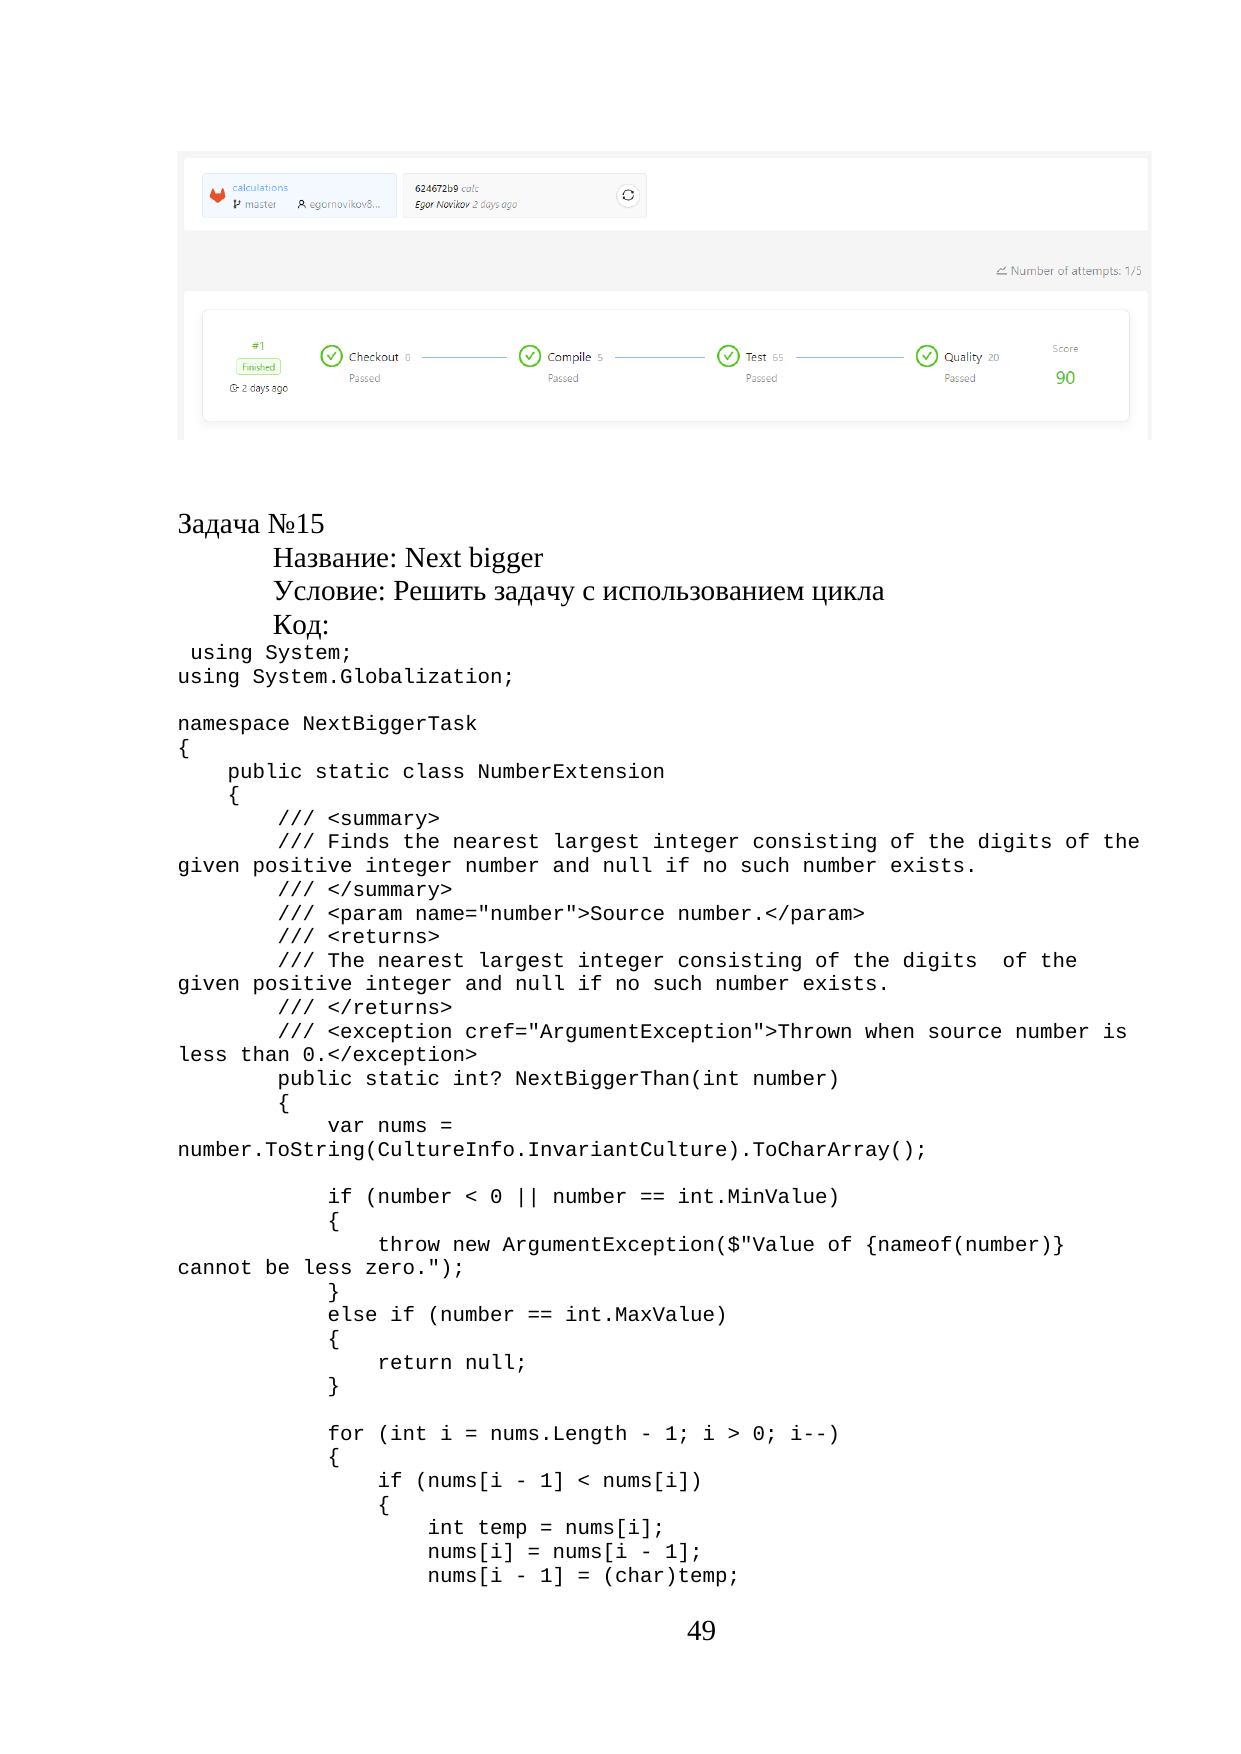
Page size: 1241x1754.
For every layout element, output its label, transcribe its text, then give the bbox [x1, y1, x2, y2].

text { [177, 1494, 1152, 1517]
text for (int i = nums.Length - 1; i > 0; i--) [177, 1423, 1152, 1446]
text { [177, 1446, 1152, 1470]
text } [177, 1281, 1152, 1304]
text /// </summary> [177, 879, 1152, 902]
text /// The nearest largest integer consisting of the digits of the given positive integer and null if no such number exists. [177, 950, 1152, 997]
text ﻿ using System; [177, 640, 1152, 666]
text else if (number == int.MaxValue) [177, 1304, 1152, 1328]
text throw new ArgumentException($"Value of {nameof(number)} cannot be less zero."); [177, 1233, 1152, 1281]
text Код: [177, 607, 1152, 640]
text nums[i - 1] = (char)temp; [177, 1564, 1152, 1588]
text Задача №15 [177, 506, 1152, 540]
text if (nums[i - 1] < nums[i]) [177, 1470, 1152, 1494]
text return null; [177, 1352, 1152, 1375]
text { [177, 784, 1152, 808]
text /// <summary> [177, 808, 1152, 832]
text /// Finds the nearest largest integer consisting of the digits of the given positive integer number and null if no such number exists. [177, 832, 1152, 879]
text Условие: Решить задачу с использованием цикла [177, 573, 1152, 607]
picture [177, 151, 1152, 440]
text { [177, 1210, 1152, 1233]
text var nums = number.ToString(CultureInfo.InvariantCulture).ToCharArray(); [177, 1115, 1152, 1163]
text /// <exception cref="ArgumentException">Thrown when source number is less than 0.</exception> [177, 1021, 1152, 1068]
text { [177, 1092, 1152, 1115]
text { [177, 1328, 1152, 1352]
text using System.Globalization; [177, 666, 1152, 690]
text { [177, 737, 1152, 761]
text namespace NextBiggerTask [177, 713, 1152, 737]
text /// </returns> [177, 997, 1152, 1021]
text if (number < 0 || number == int.MinValue) [177, 1186, 1152, 1210]
text nums[i] = nums[i - 1]; [177, 1541, 1152, 1564]
text public static class NumberExtension [177, 761, 1152, 784]
text } [177, 1375, 1152, 1399]
text public static int? NextBiggerThan(int number) [177, 1068, 1152, 1092]
text int temp = nums[i]; [177, 1517, 1152, 1541]
text Название: Next bigger [177, 540, 1152, 573]
text /// <returns> [177, 926, 1152, 950]
text /// <param name="number">Source number.</param> [177, 902, 1152, 926]
